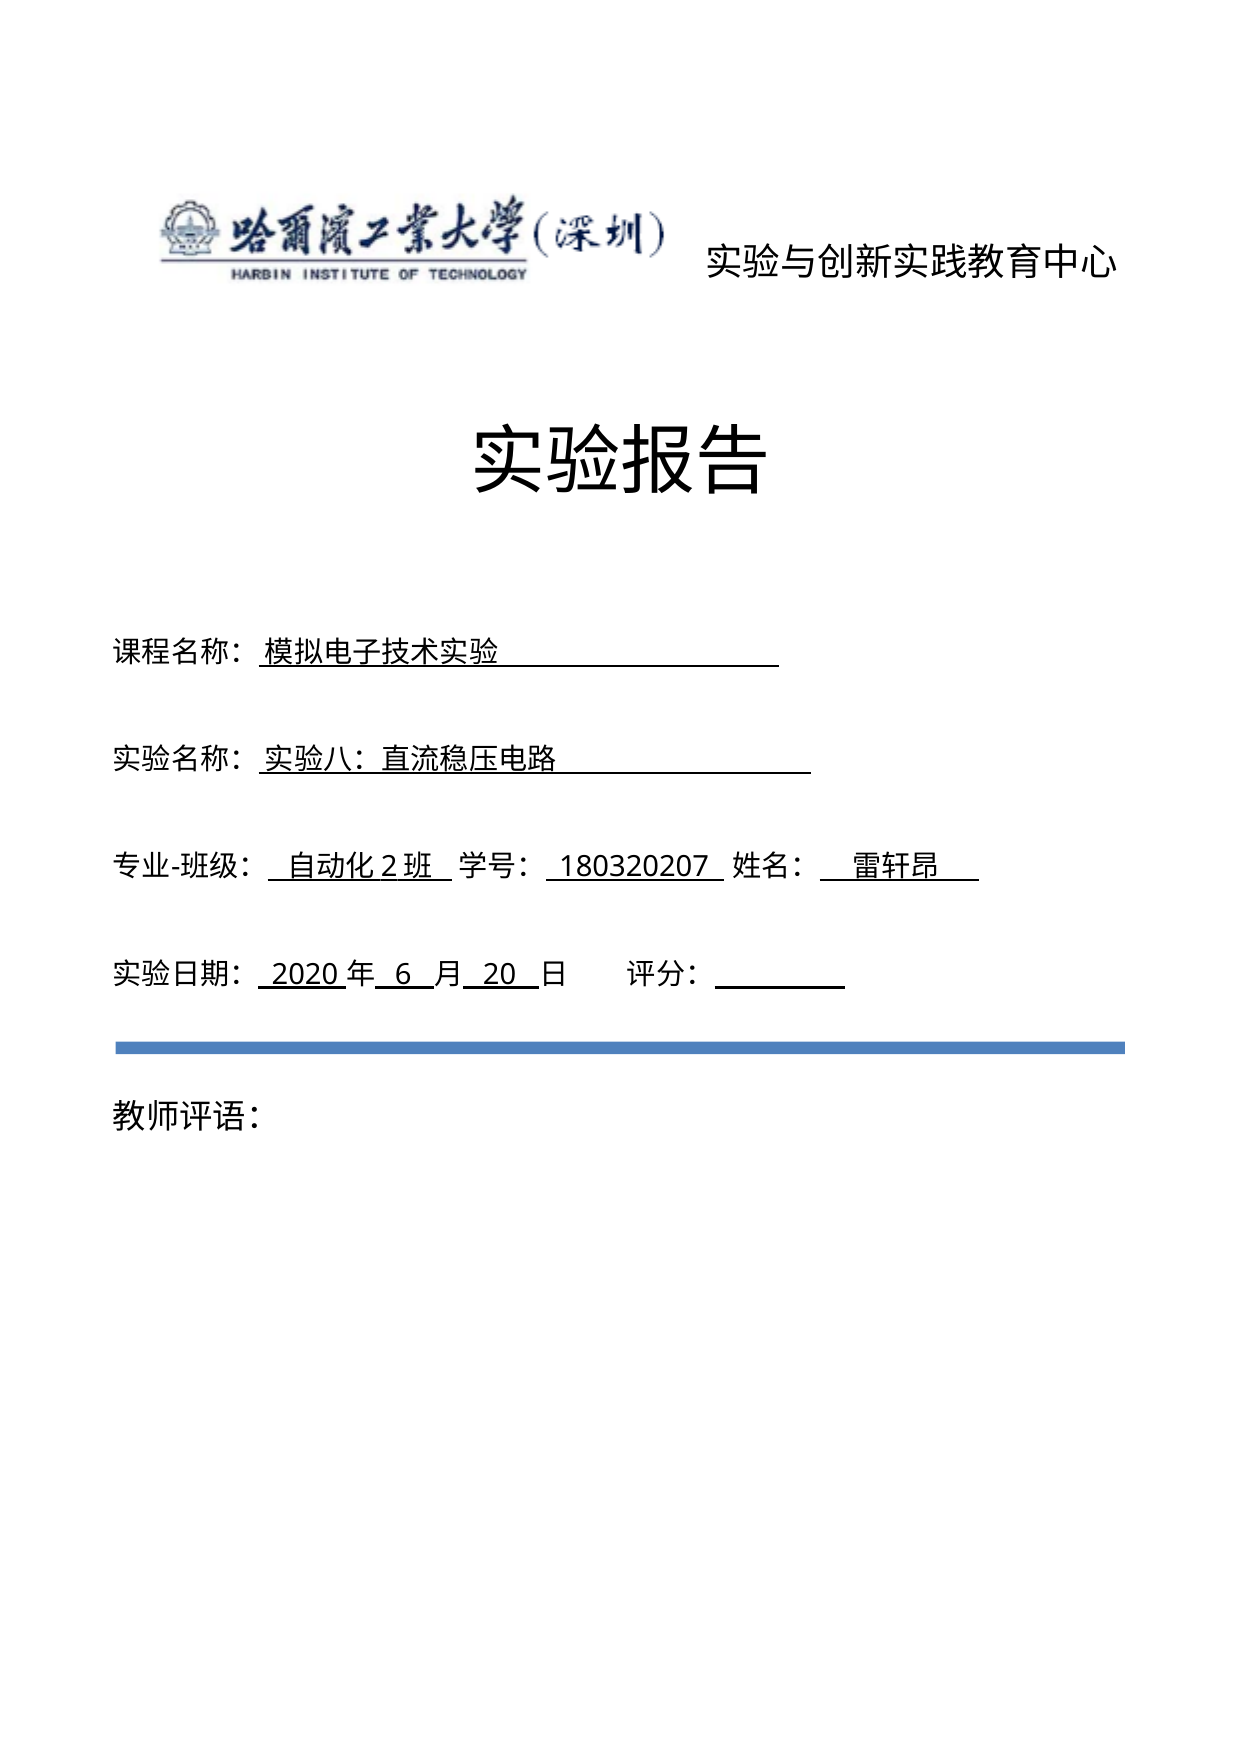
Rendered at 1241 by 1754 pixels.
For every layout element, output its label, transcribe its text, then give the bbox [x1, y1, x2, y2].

text 实验与创新实践教育中心 [686, 227, 1128, 292]
text 课程名称： 模拟电子技术实验 [112, 617, 1128, 682]
text 实验日期： 2020 年 6 月 20 日 评分： [112, 939, 1128, 1004]
picture [112, 172, 686, 306]
text 实验报告 [112, 389, 1128, 519]
text 实验名称： 实验八：直流稳压电路 [112, 724, 1128, 789]
text 专业-班级： 自动化2班 学号： 180320207 姓名： 雷轩昂 [112, 832, 1128, 897]
text 教师评语： [112, 1082, 1128, 1147]
